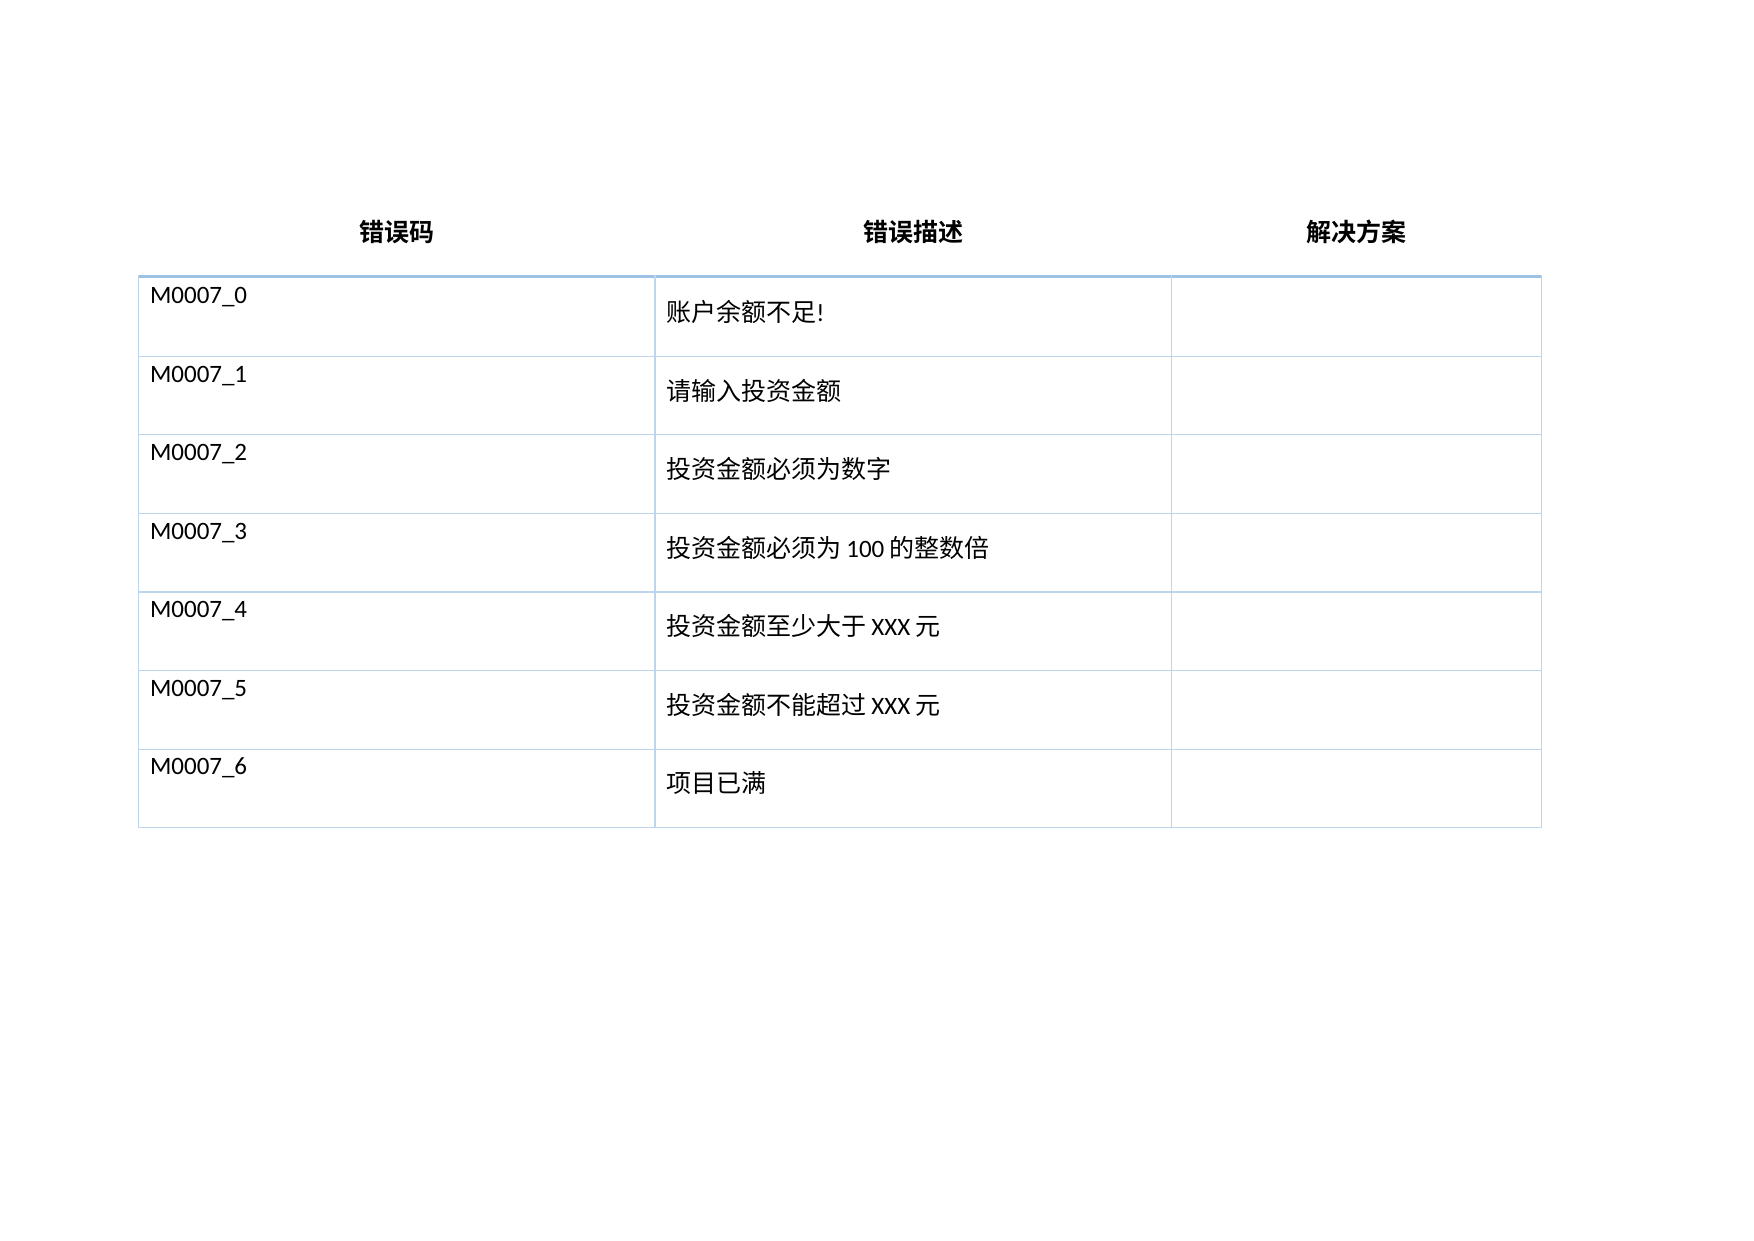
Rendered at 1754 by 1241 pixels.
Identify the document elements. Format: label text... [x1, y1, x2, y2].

table_cell 投资金额不能超过XXX元 [656, 671, 1171, 748]
table_cell M0007_1 [139, 357, 654, 434]
table_cell M0007_6 [139, 750, 654, 827]
table_cell M0007_0 [139, 278, 654, 356]
table_cell 投资金额至少大于XXX元 [656, 593, 1171, 670]
table_header 错误码 [139, 198, 655, 275]
table_header 解决方案 [1172, 198, 1541, 275]
table_cell 投资金额必须为数字 [656, 435, 1171, 513]
table_cell 请输入投资金额 [656, 357, 1171, 434]
table_cell M0007_3 [139, 514, 654, 591]
table_cell M0007_2 [139, 435, 654, 513]
table_cell 投资金额必须为100的整数倍 [656, 514, 1171, 591]
table_cell 账户余额不足! [656, 278, 1171, 356]
table_cell [1172, 750, 1541, 827]
table_cell [1172, 593, 1541, 670]
table_cell [1172, 514, 1541, 591]
table_cell 项目已满 [656, 750, 1171, 827]
table_cell [1172, 671, 1541, 748]
table_cell [1172, 357, 1541, 434]
table_cell [1172, 435, 1541, 513]
table_header 错误描述 [655, 198, 1172, 275]
table_cell [1172, 278, 1541, 356]
table_cell M0007_4 [139, 593, 654, 670]
table_cell M0007_5 [139, 671, 654, 748]
